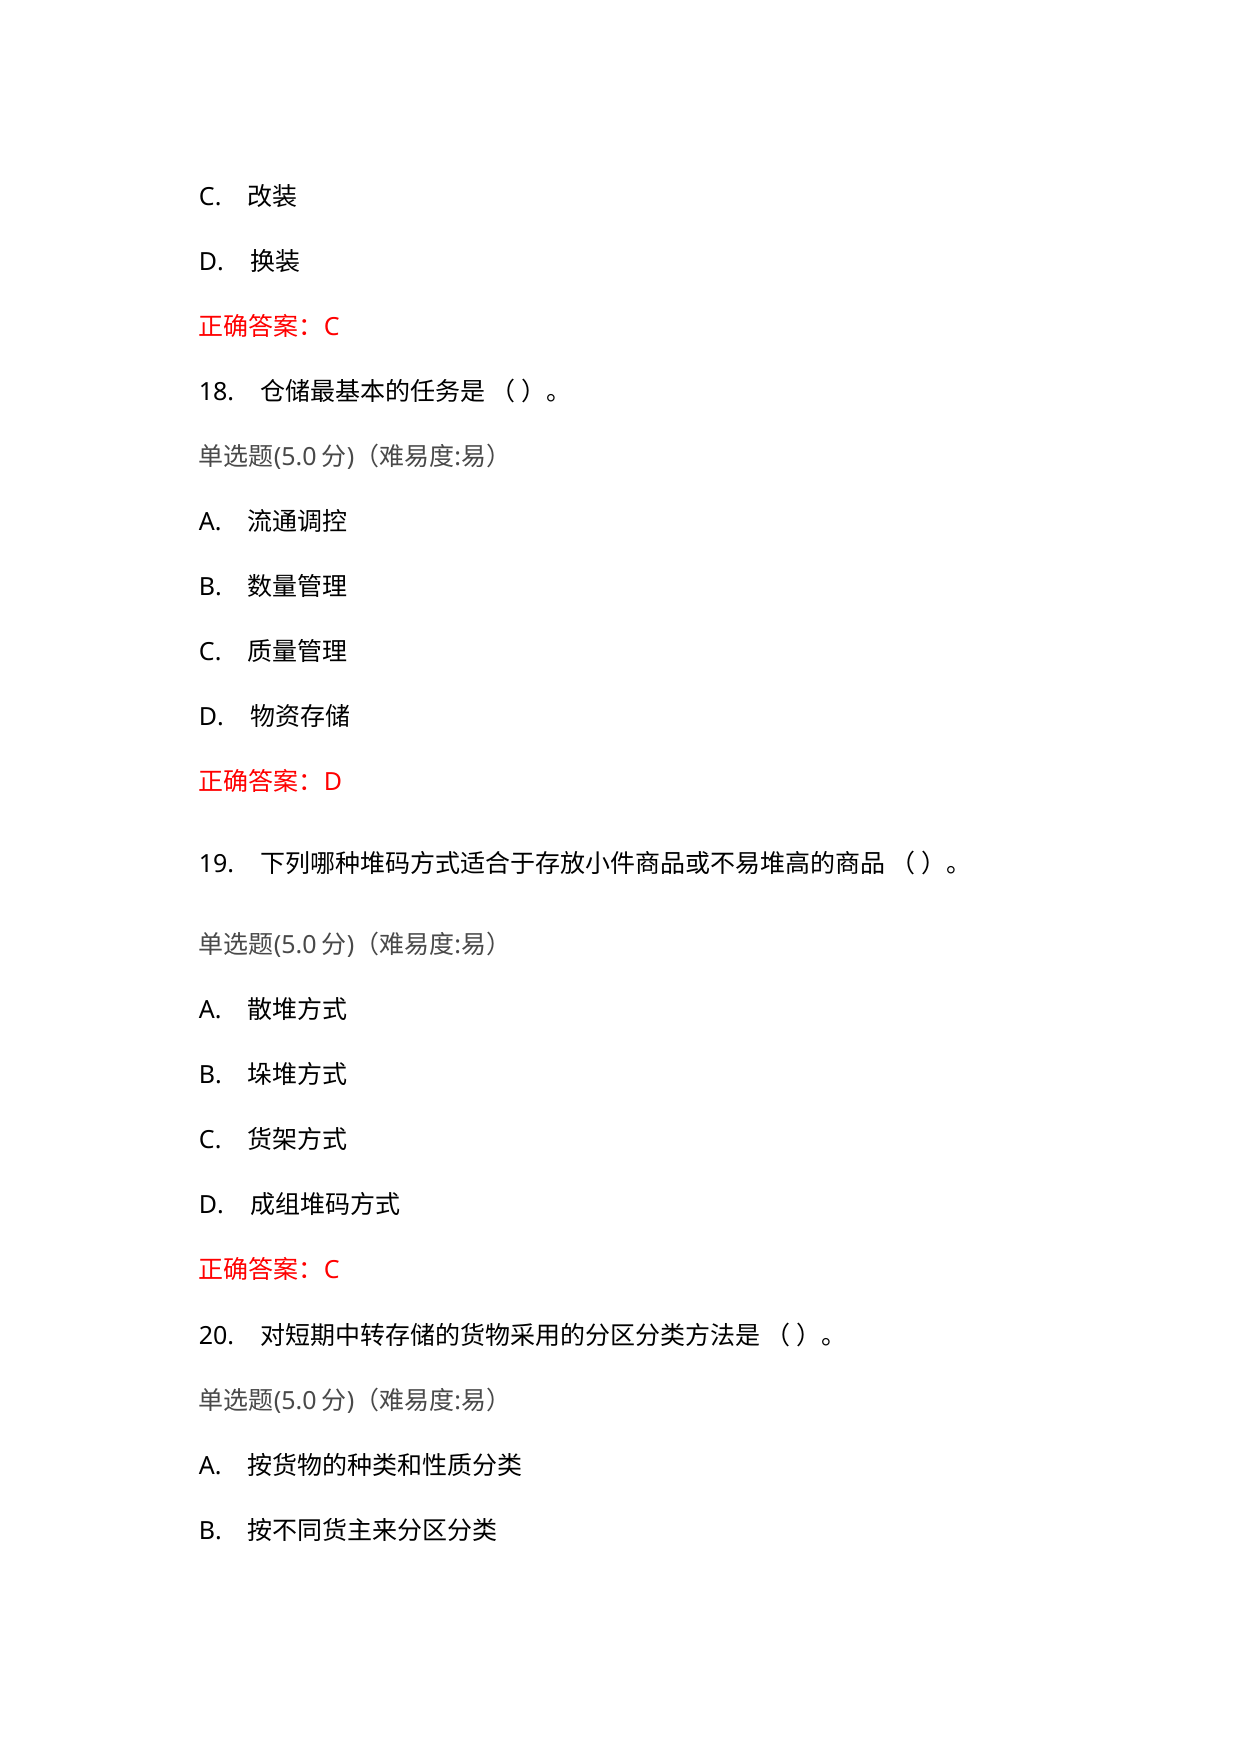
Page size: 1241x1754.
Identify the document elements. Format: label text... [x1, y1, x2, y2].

table_cell A. 散堆方式 [188, 975, 1087, 1040]
table_cell B. 按不同货主来分区分类 [188, 1496, 1087, 1561]
table_cell 单选题(5.0分)（难易度:易） [188, 910, 1087, 975]
table_cell C. 货架方式 [188, 1105, 1087, 1170]
table_cell C. 改装 [188, 162, 1087, 227]
table_cell 单选题(5.0分)（难易度:易） [188, 422, 1087, 487]
table_cell D. 换装 [188, 227, 1087, 292]
table_cell D. 物资存储 [188, 682, 1087, 747]
table_cell 19. 下列哪种堆码方式适合于存放小件商品或不易堆高的商品 （ ）。 [188, 812, 1087, 910]
table_cell 正确答案：C [188, 1235, 1087, 1300]
table_cell 正确答案：C [188, 292, 1087, 357]
table_cell B. 数量管理 [188, 552, 1087, 617]
table_cell 20. 对短期中转存储的货物采用的分区分类方法是 （ ）。 [188, 1300, 1087, 1366]
table_cell 18. 仓储最基本的任务是 （ ）。 [188, 357, 1087, 422]
table_cell D. 成组堆码方式 [188, 1170, 1087, 1235]
table_cell A. 流通调控 [188, 487, 1087, 552]
table_cell C. 质量管理 [188, 617, 1087, 682]
table_cell 单选题(5.0分)（难易度:易） [188, 1366, 1087, 1431]
table_cell 正确答案：D [188, 747, 1087, 812]
table_cell A. 按货物的种类和性质分类 [188, 1431, 1087, 1496]
table_cell B. 垛堆方式 [188, 1040, 1087, 1105]
